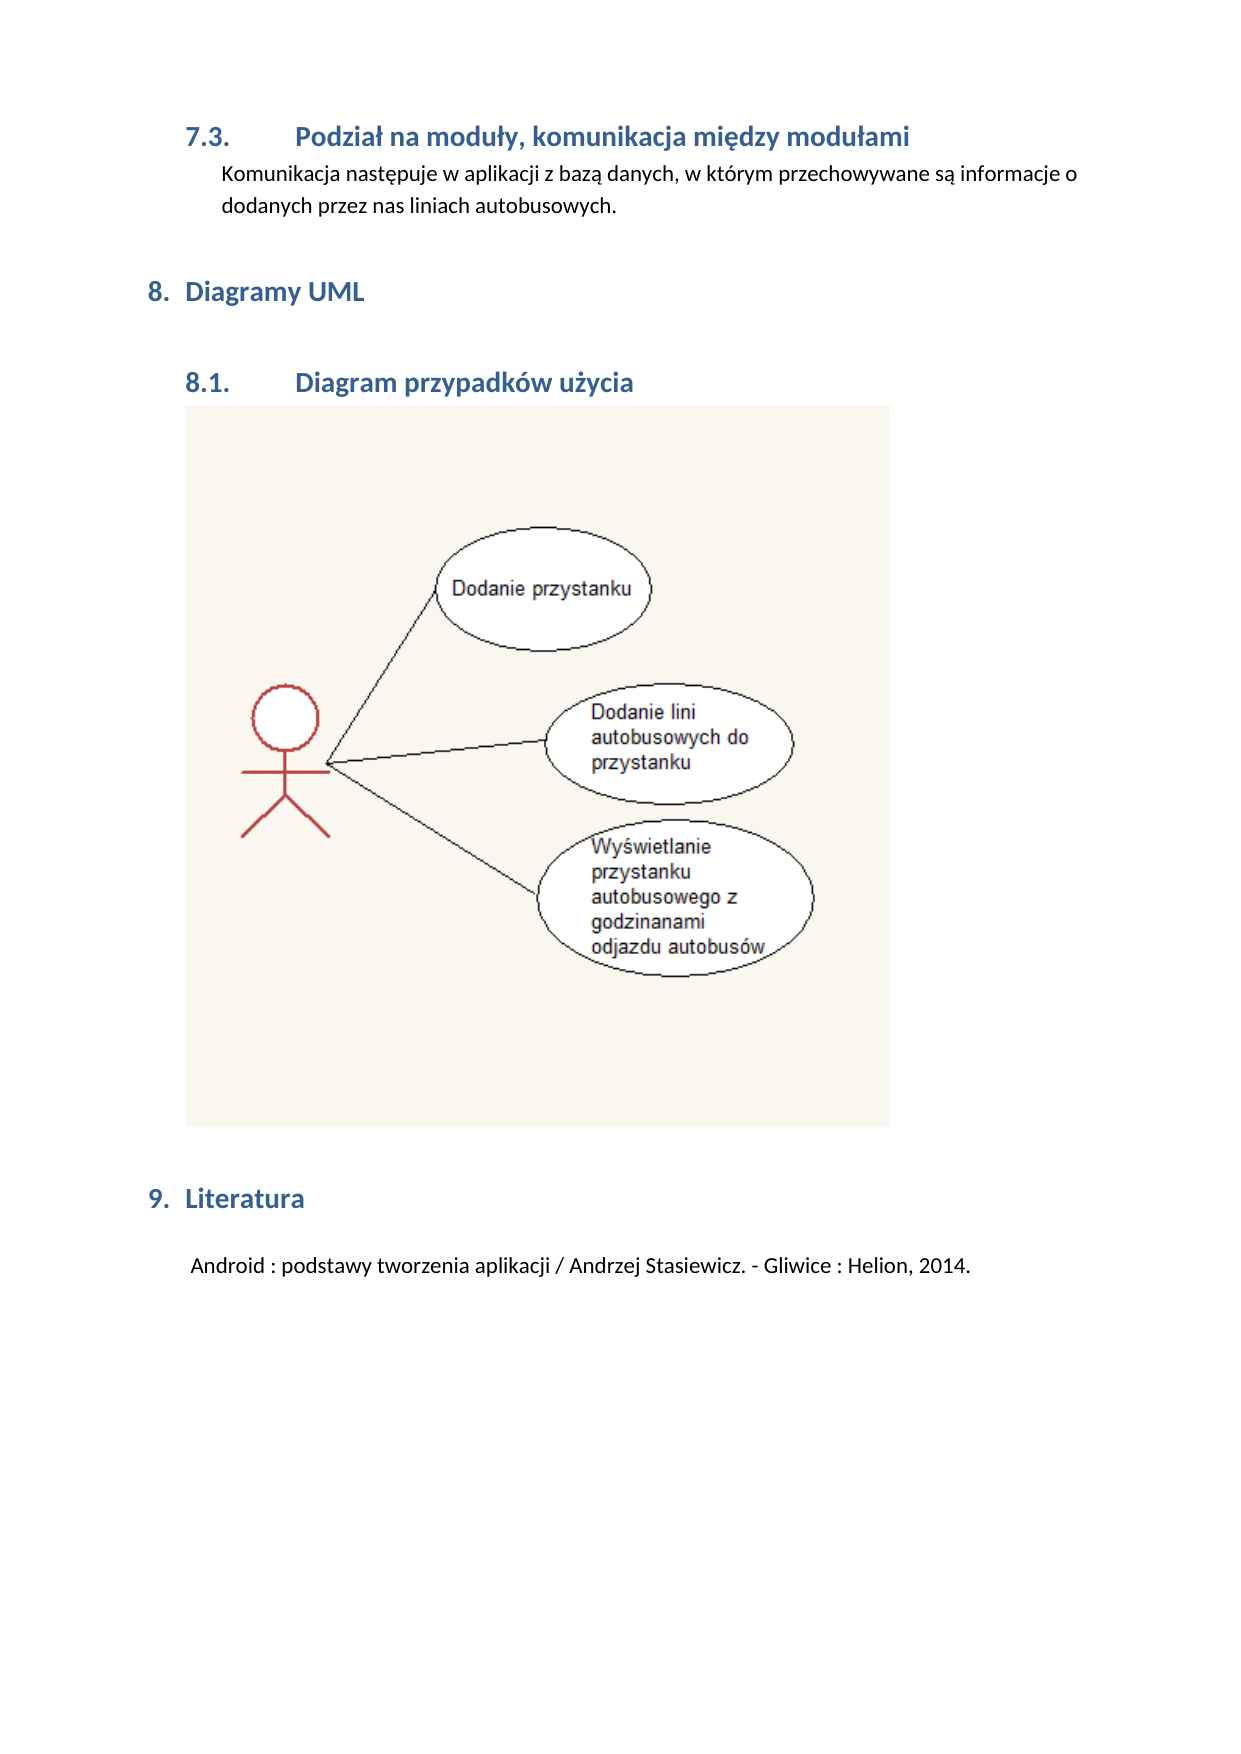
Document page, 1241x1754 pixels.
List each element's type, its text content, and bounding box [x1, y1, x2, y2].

subtitle Podział na moduły, komunikacja między modułami [185, 118, 1093, 154]
subtitle Diagram przypadków użycia [185, 364, 1093, 400]
subtitle Literatura [148, 1180, 1093, 1215]
text Komunikacja następuje w aplikacji z bazą danych, w którym przechowywane są informacje o dodanych przez nas liniach autobusowych. [221, 159, 1093, 219]
picture [185, 405, 890, 1126]
list Android : podstawy tworzenia aplikacji / Andrzej Stasiewicz. - Gliwice : Helion, 2014. [185, 1251, 1093, 1279]
subtitle Diagramy UML [148, 273, 1093, 309]
